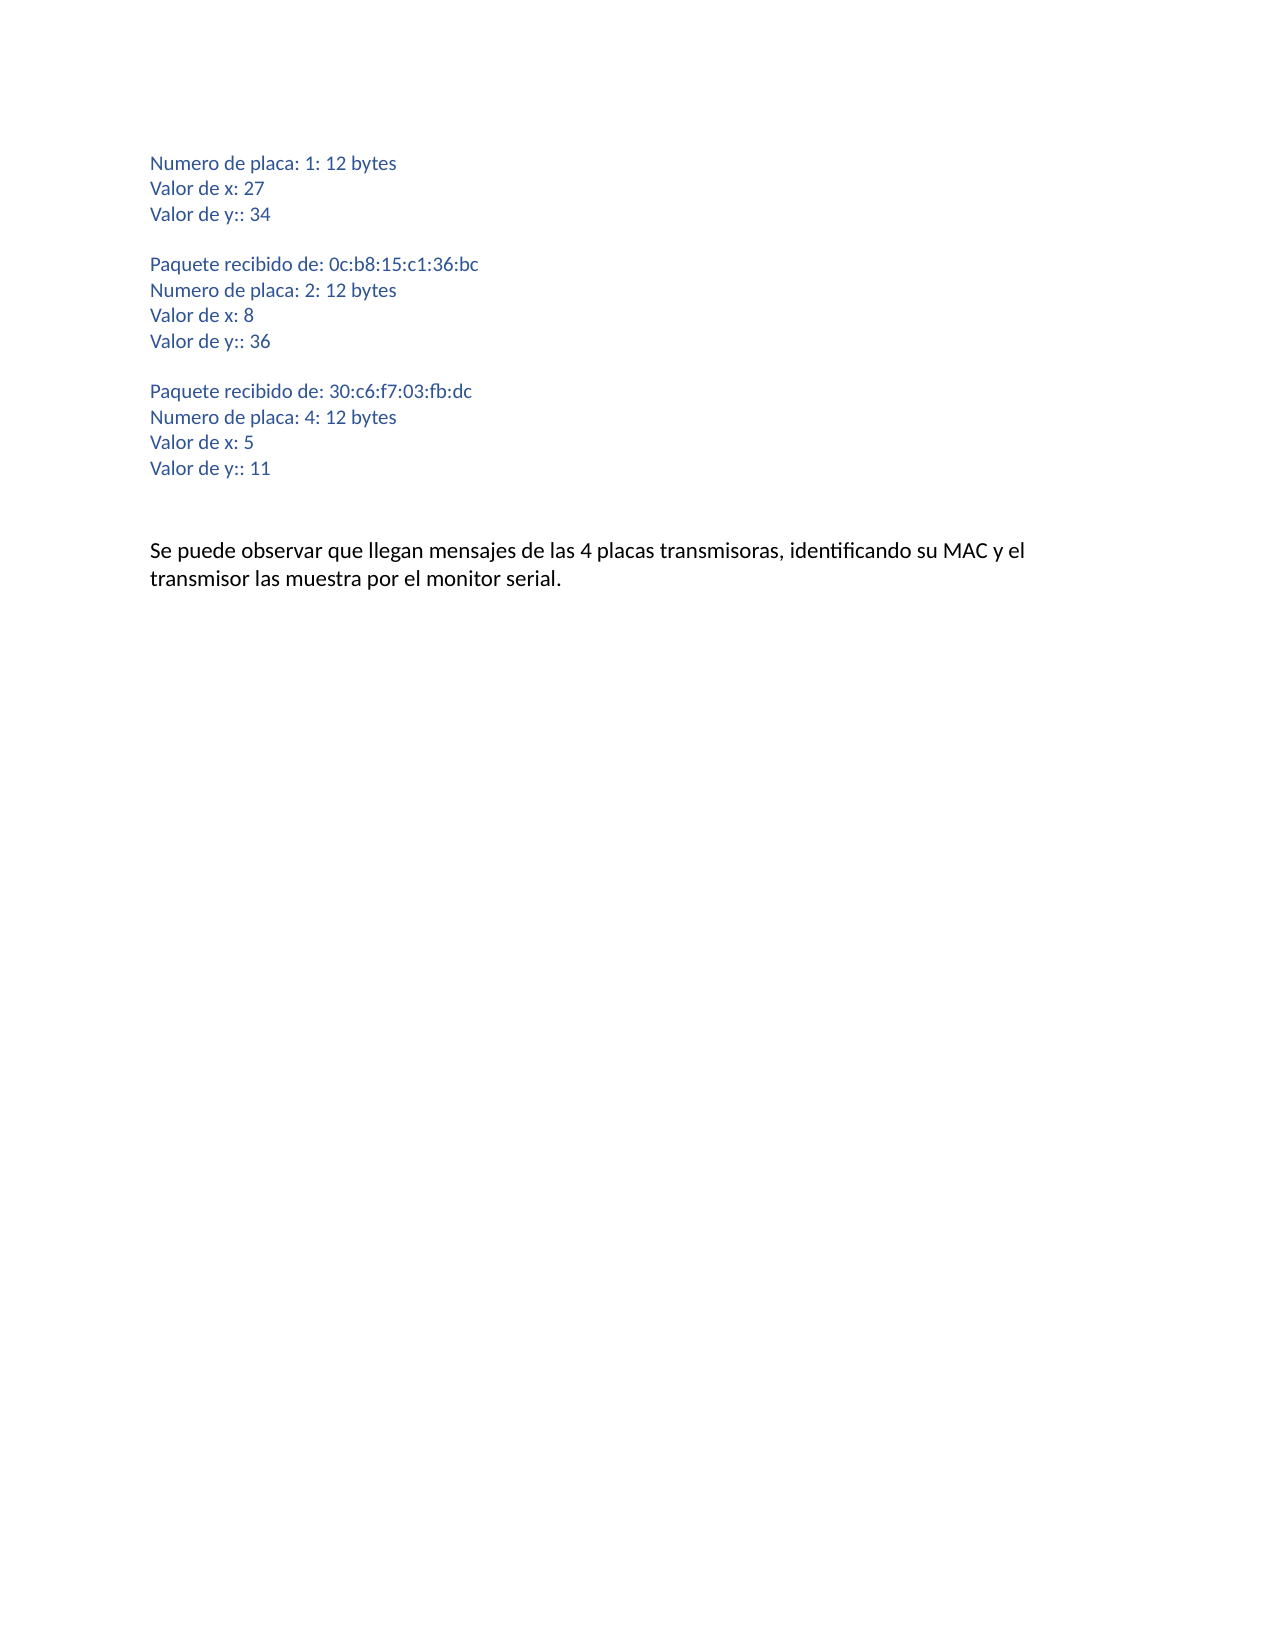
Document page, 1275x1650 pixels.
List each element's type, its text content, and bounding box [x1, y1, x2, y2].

text Numero de placa: 4: 12 bytes [150, 404, 1125, 429]
text Valor de y:: 11 [150, 455, 1125, 480]
text Se puede observar que llegan mensajes de las 4 placas transmisoras, identificando su MAC y el transmisor las muestra por el monitor serial. [150, 536, 1125, 592]
text Valor de x: 27 [150, 175, 1125, 201]
text Valor de y:: 34 [150, 201, 1125, 226]
text Numero de placa: 1: 12 bytes [150, 150, 1125, 175]
text Numero de placa: 2: 12 bytes [150, 277, 1125, 302]
text Paquete recibido de: 30:c6:f7:03:fb:dc [150, 379, 1125, 404]
text Paquete recibido de: 0c:b8:15:c1:36:bc [150, 252, 1125, 277]
text Valor de x: 5 [150, 429, 1125, 455]
text Valor de x: 8 [150, 302, 1125, 328]
text Valor de y:: 36 [150, 328, 1125, 353]
